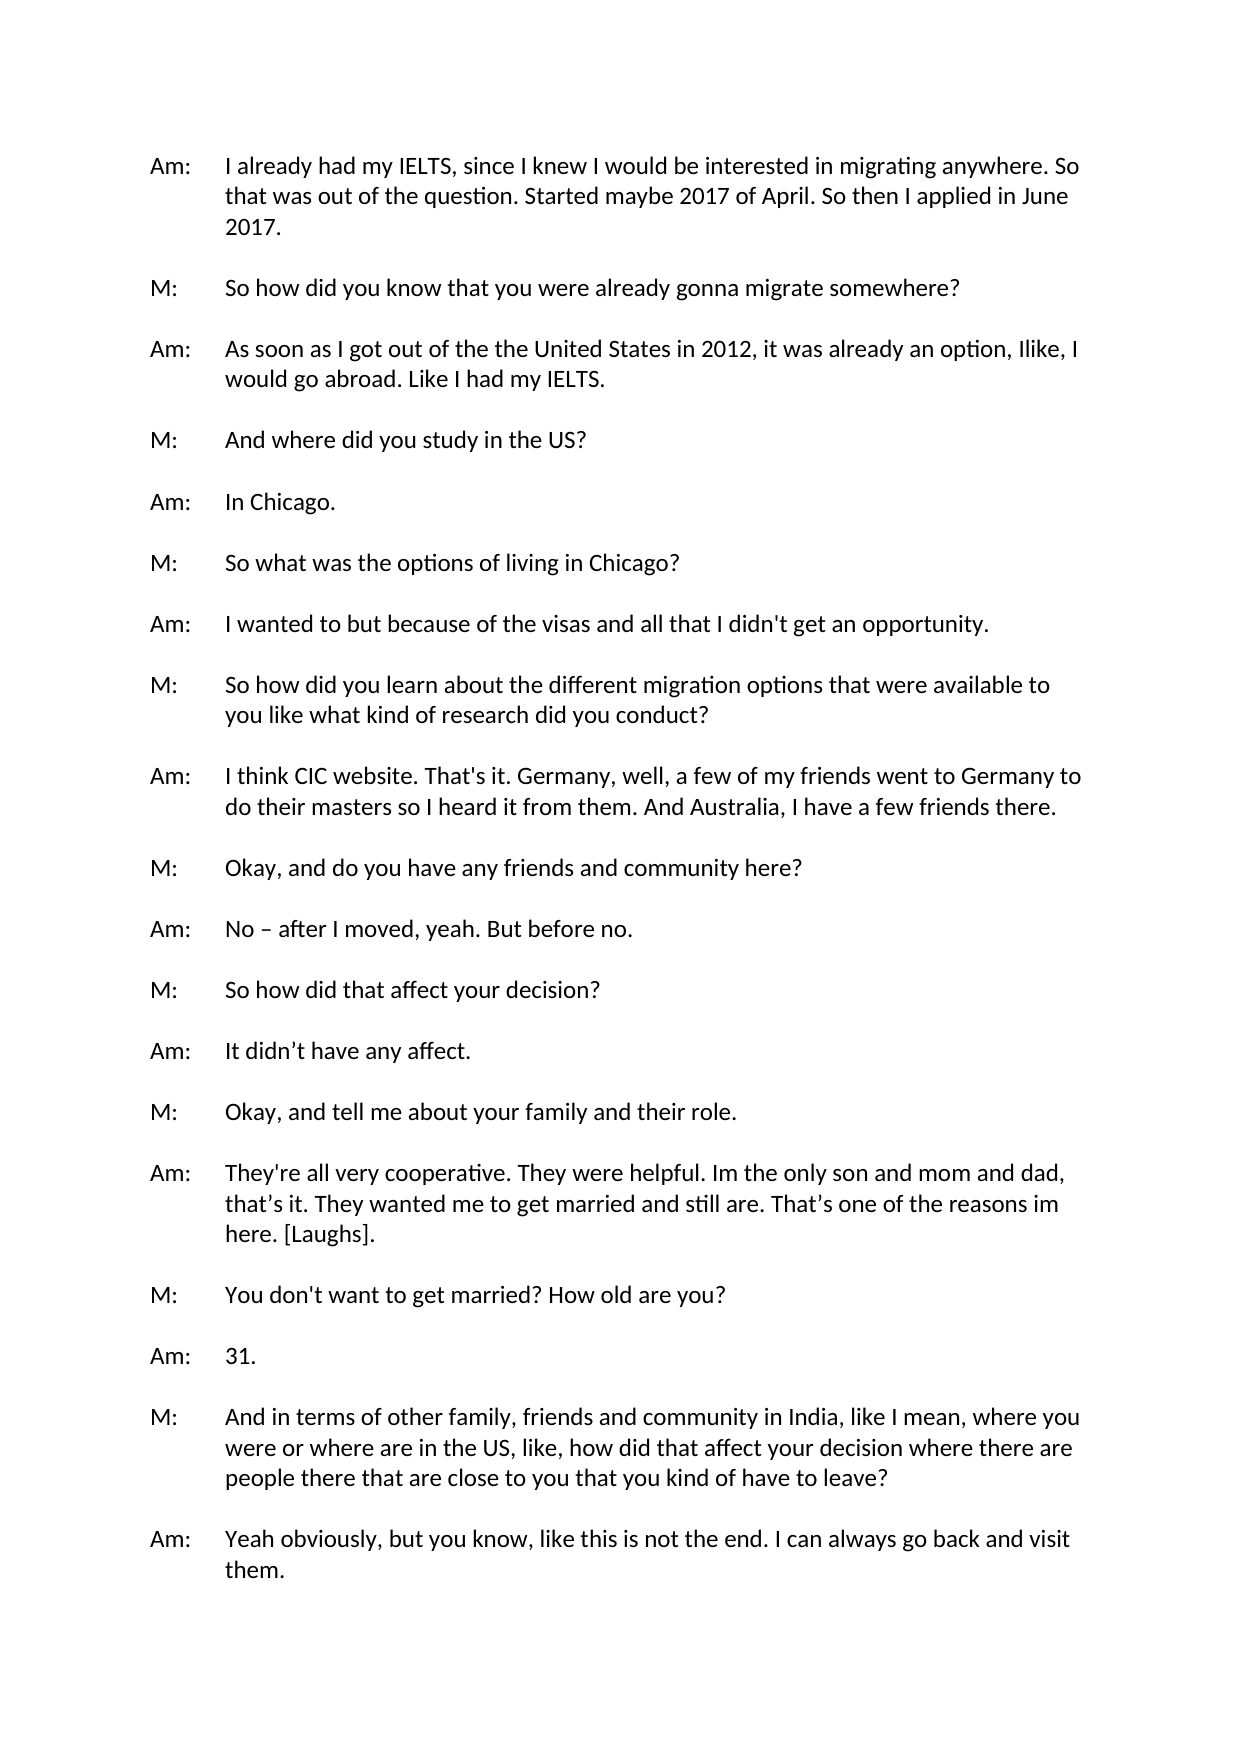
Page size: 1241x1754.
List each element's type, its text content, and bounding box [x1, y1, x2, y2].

text M: So how did you learn about the different migration options that were available to you like what kind of research did you conduct? [150, 669, 1090, 730]
text Am: They're all very cooperative. They were helpful. Im the only son and mom and dad, that’s it. They wanted me to get married and still are. That’s one of the reasons im here. [Laughs]. [150, 1157, 1090, 1249]
text Am: Yeah obviously, but you know, like this is not the end. I can always go back and visit them. [150, 1523, 1090, 1584]
text M: And where did you study in the US? [150, 425, 1090, 455]
text Am: I already had my IELTS, since I knew I would be interested in migrating anywhere. So that was out of the question. Started maybe 2017 of April. So then I applied in June 2017. [150, 150, 1090, 242]
text M: Okay, and tell me about your family and their role. [150, 1096, 1090, 1127]
text M: So how did you know that you were already gonna migrate somewhere? [150, 272, 1090, 303]
text Am: No – after I moved, yeah. But before no. [150, 913, 1090, 943]
text Am: I think CIC website. That's it. Germany, well, a few of my friends went to Germany to do their masters so I heard it from them. And Australia, I have a few friends there. [150, 760, 1090, 821]
text M: Okay, and do you have any friends and community here? [150, 852, 1090, 882]
text M: So what was the options of living in Chicago? [150, 547, 1090, 577]
text Am: 31. [150, 1340, 1090, 1371]
text Am: In Chicago. [150, 486, 1090, 516]
text Am: As soon as I got out of the the United States in 2012, it was already an option, Ilike, I would go abroad. Like I had my IELTS. [150, 333, 1090, 394]
text M: And in terms of other family, friends and community in India, like I mean, where you were or where are in the US, like, how did that affect your decision where there are people there that are close to you that you kind of have to leave? [150, 1401, 1090, 1493]
text Am: It didn’t have any affect. [150, 1035, 1090, 1066]
text M: So how did that affect your decision? [150, 974, 1090, 1004]
text Am: I wanted to but because of the visas and all that I didn't get an opportunity. [150, 608, 1090, 638]
text M: You don't want to get married? How old are you? [150, 1279, 1090, 1310]
